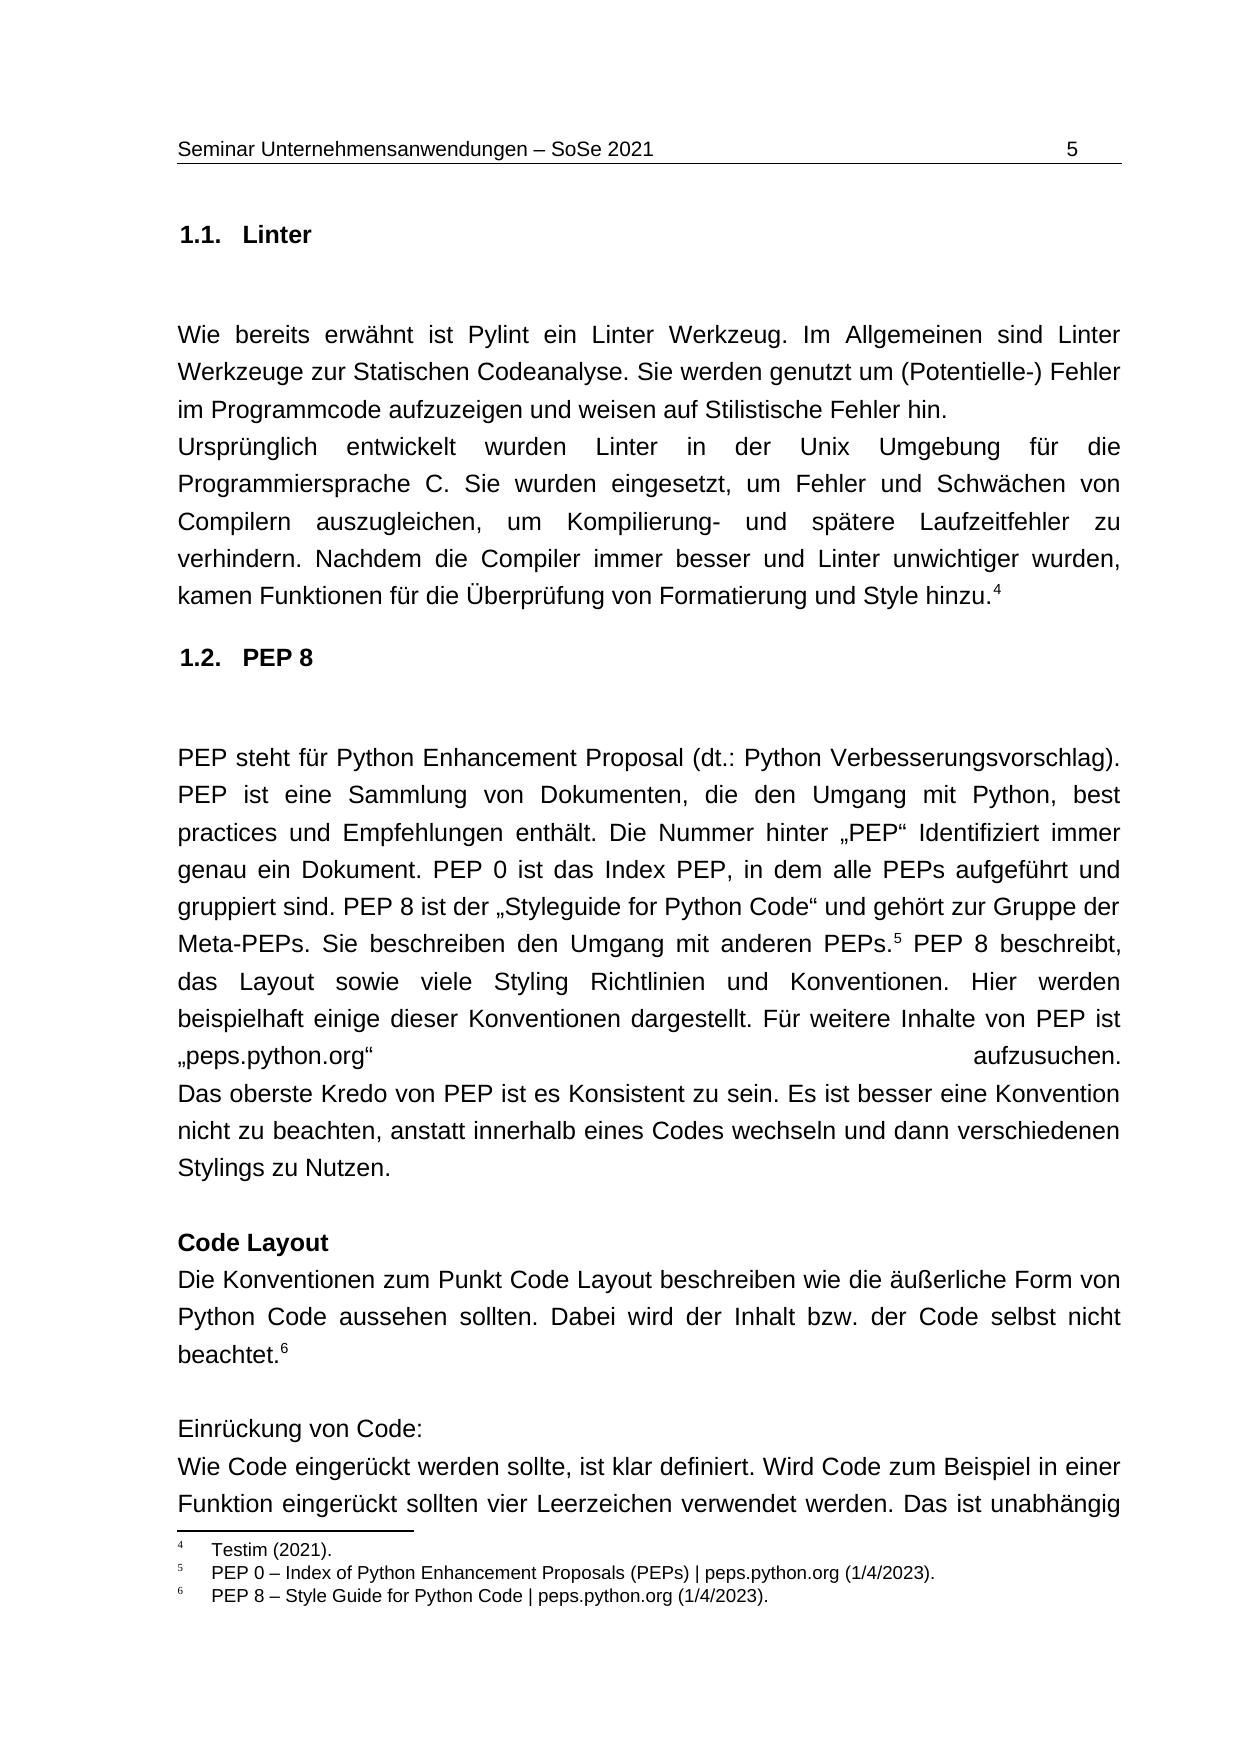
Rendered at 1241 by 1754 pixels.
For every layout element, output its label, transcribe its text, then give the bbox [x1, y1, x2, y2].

text Code Layout [177, 1228, 1122, 1257]
text Wie bereits erwähnt ist Pylint ein Linter Werkzeug. Im Allgemeinen sind Linter Werkzeuge zur Statischen Codeanalyse. Sie werden genutzt um (Potentielle-) Fehler im Programmcode aufzuzeigen und weisen auf Stilistische Fehler hin. [177, 320, 1122, 423]
text PEP steht für Python Enhancement Proposal (dt.: Python Verbesserungsvorschlag). PEP ist eine Sammlung von Dokumenten, die den Umgang mit Python, best practices und Empfehlungen enthält. Die Nummer hinter „PEP“ Identifiziert immer genau ein Dokument. PEP 0 ist das Index PEP, in dem alle PEPs aufgeführt und gruppiert sind. PEP 8 ist der „Styleguide for Python Code“ und gehört zur Gruppe der Meta-PEPs. Sie beschreiben den Umgang mit anderen PEPs. PEP 8 beschreibt, das Layout sowie viele Styling Richtlinien und Konventionen. Hier werden beispielhaft einige dieser Konventionen dargestellt. Für weitere Inhalte von PEP ist „peps.python.org“ aufzusuchen. Das oberste Kredo von PEP ist es Konsistent zu sein. Es ist besser eine Konvention nicht zu beachten, anstatt innerhalb eines Codes wechseln und dann verschiedenen Stylings zu Nutzen. [177, 743, 1122, 1182]
text Die Konventionen zum Punkt Code Layout beschreiben wie die äußerliche Form von Python Code aussehen sollten. Dabei wird der Inhalt bzw. der Code selbst nicht beachtet. [177, 1265, 1122, 1368]
text Einrückung von Code: [177, 1414, 1122, 1443]
subtitle PEP 8 [179, 643, 1122, 672]
subtitle Linter [179, 221, 1122, 249]
text Ursprünglich entwickelt wurden Linter in der Unix Umgebung für die Programmiersprache C. Sie wurden eingesetzt, um Fehler und Schwächen von Compilern auszugleichen, um Kompilierung- und spätere Laufzeitfehler zu verhindern. Nachdem die Compiler immer besser und Linter unwichtiger wurden, kamen Funktionen für die Überprüfung von Formatierung und Style hinzu. [177, 432, 1122, 610]
